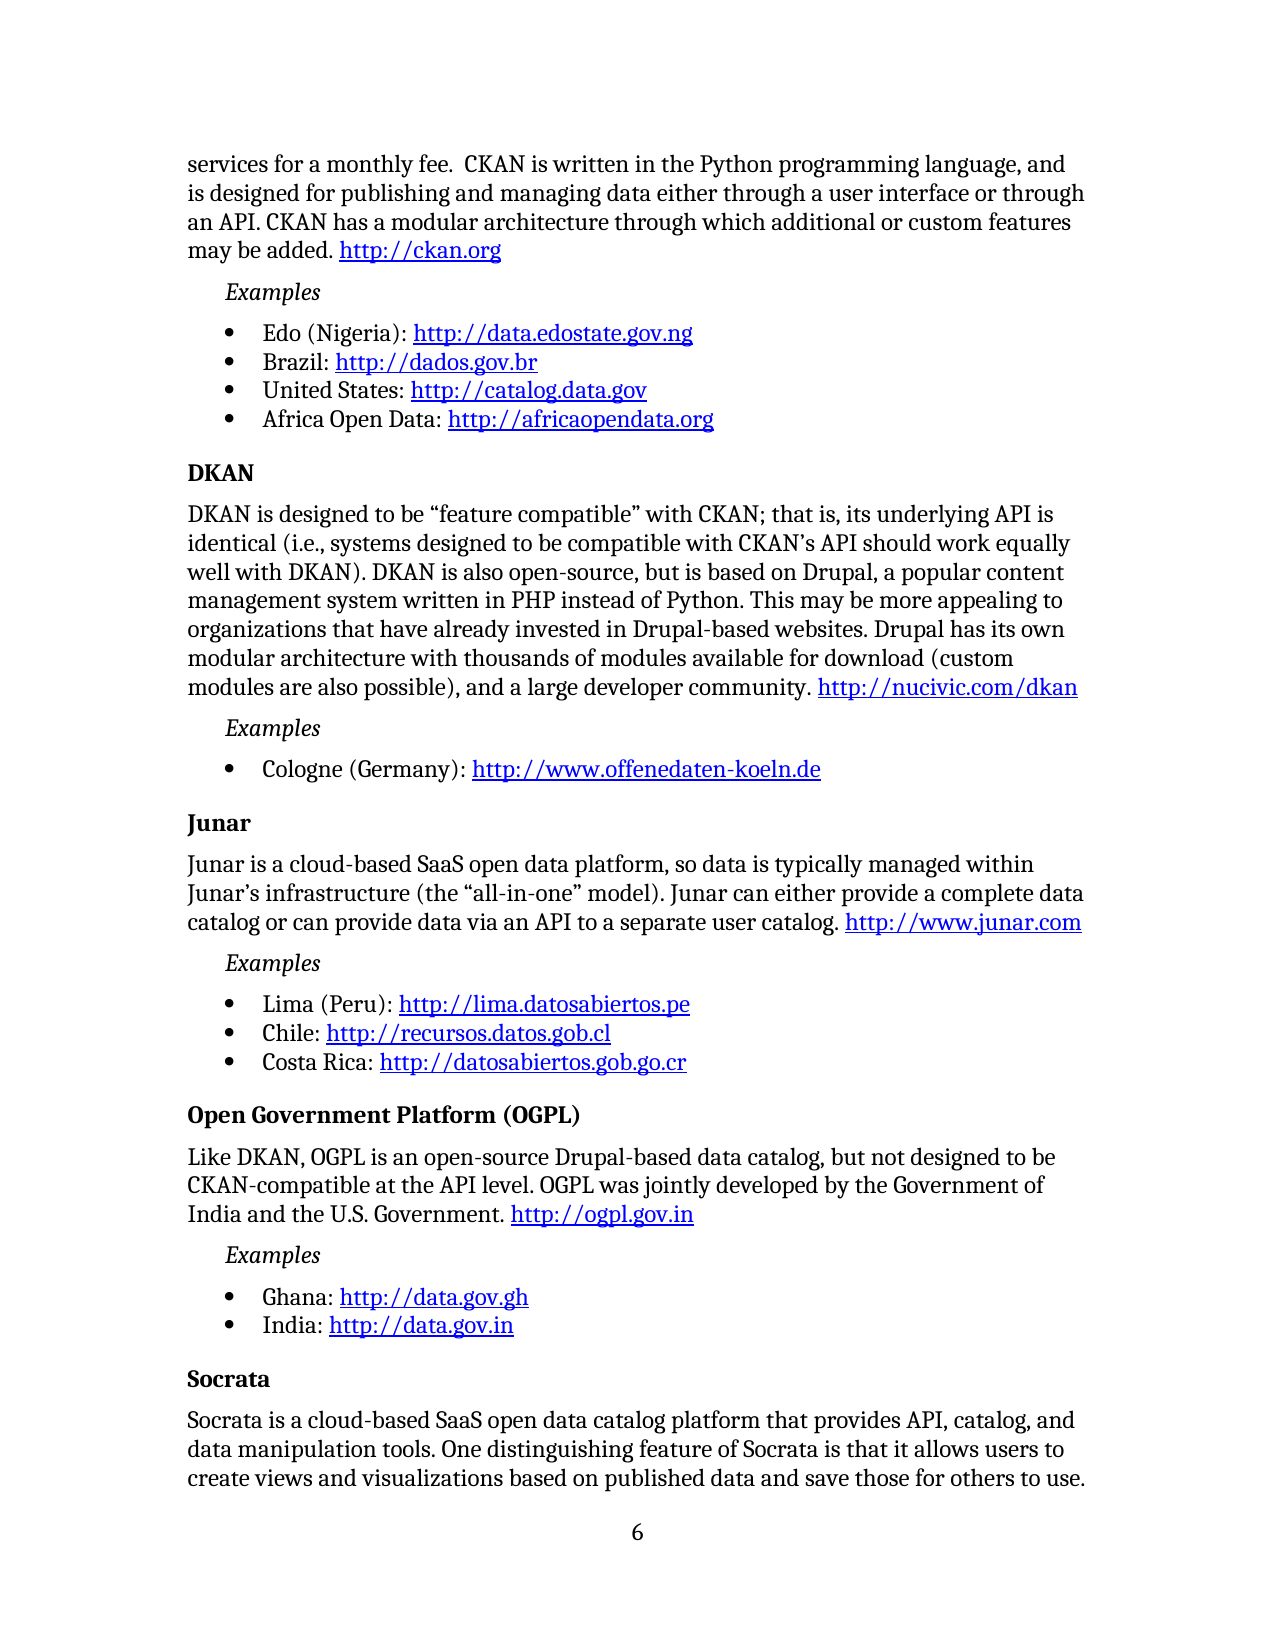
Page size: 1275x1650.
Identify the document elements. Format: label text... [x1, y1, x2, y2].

text Examples [225, 714, 1087, 742]
text Examples [225, 1241, 1087, 1270]
text Junar [187, 809, 1087, 837]
list United States: http://catalog.data.gov [225, 376, 1087, 405]
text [187, 1406, 1087, 1492]
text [187, 150, 1087, 265]
text Examples [225, 949, 1087, 977]
list Edo (Nigeria): http://data.edostate.gov.ng [225, 319, 1087, 347]
text DKAN is designed to be “feature compatible” with CKAN; that is, its underlying API is identical (i.e., systems designed to be compatible with CKAN’s API should work equally well with DKAN). DKAN is also open-source, but is based on Drupal, a popular content management system written in PHP instead of Python. This may be more appealing to organizations that have already invested in Drupal-based websites. Drupal has its own modular architecture with thousands of modules available for download (custom modules are also possible), and a large developer community. http://nucivic.com/dkan [187, 500, 1087, 701]
text Like DKAN, OGPL is an open-source Drupal-based data catalog, but not designed to be CKAN-compatible at the API level. OGPL was jointly developed by the Government of India and the U.S. Government. http://ogpl.gov.in [187, 1142, 1087, 1229]
text Socrata [187, 1365, 1087, 1394]
list Costa Rica: http://datosabiertos.gob.go.cr [225, 1047, 1087, 1076]
text DKAN [187, 459, 1087, 487]
text Open Government Platform (OGPL) [187, 1101, 1087, 1130]
list India: http://data.gov.in [225, 1311, 1087, 1340]
text Examples [225, 277, 1087, 306]
list Brazil: http://dados.gov.br [225, 347, 1087, 376]
list Ghana: http://data.gov.gh [225, 1282, 1087, 1311]
list Africa Open Data: http://africaopendata.org [225, 405, 1087, 434]
list Lima (Peru): http://lima.datosabiertos.pe [225, 990, 1087, 1019]
text Junar is a cloud-based SaaS open data platform, so data is typically managed within Junar’s infrastructure (the “all-in-one” model). Junar can either provide a complete data catalog or can provide data via an API to a separate user catalog. http://www.junar.com [187, 850, 1087, 936]
list Cologne (Germany): http://www.offenedaten-koeln.de [225, 755, 1087, 784]
list Chile: http://recursos.datos.gob.cl [225, 1019, 1087, 1047]
